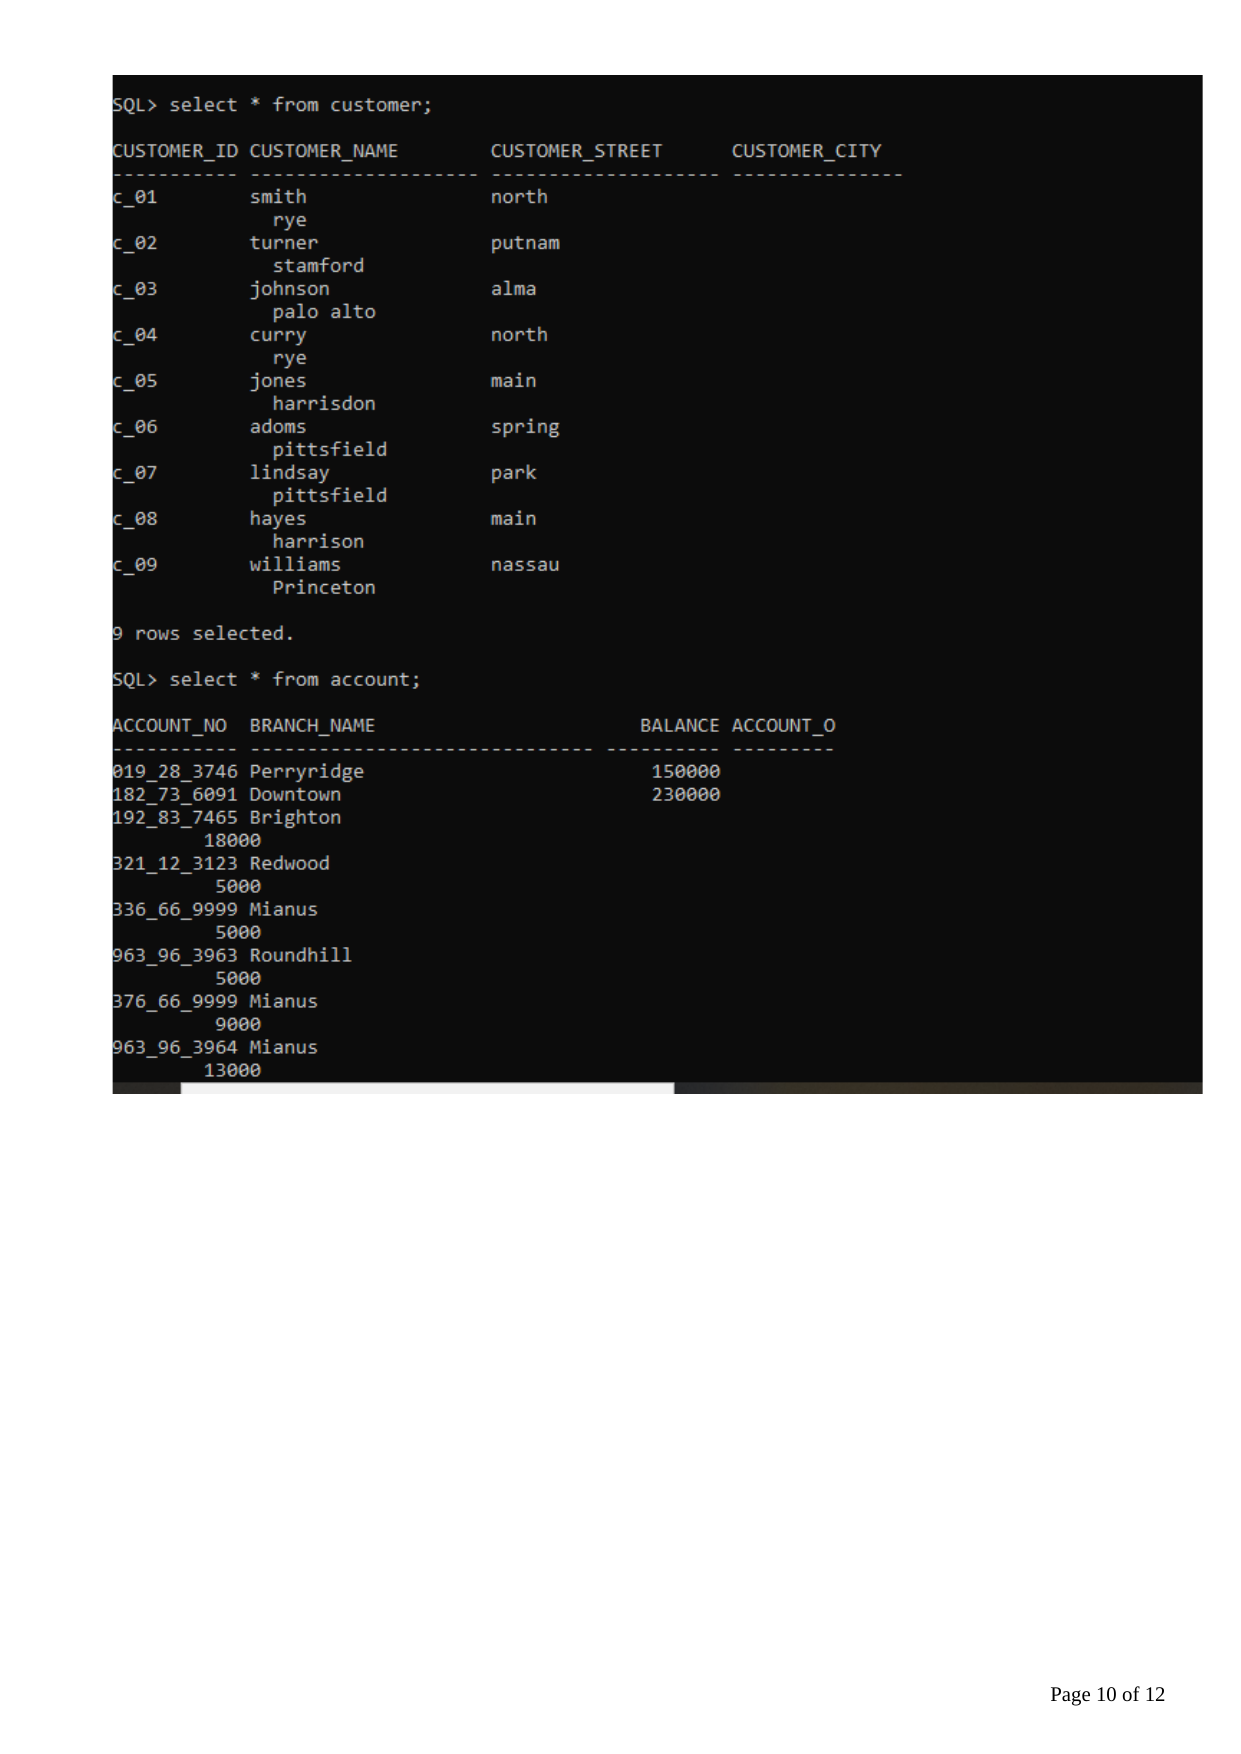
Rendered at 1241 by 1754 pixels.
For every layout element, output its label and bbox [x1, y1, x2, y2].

picture [112, 75, 1203, 1094]
